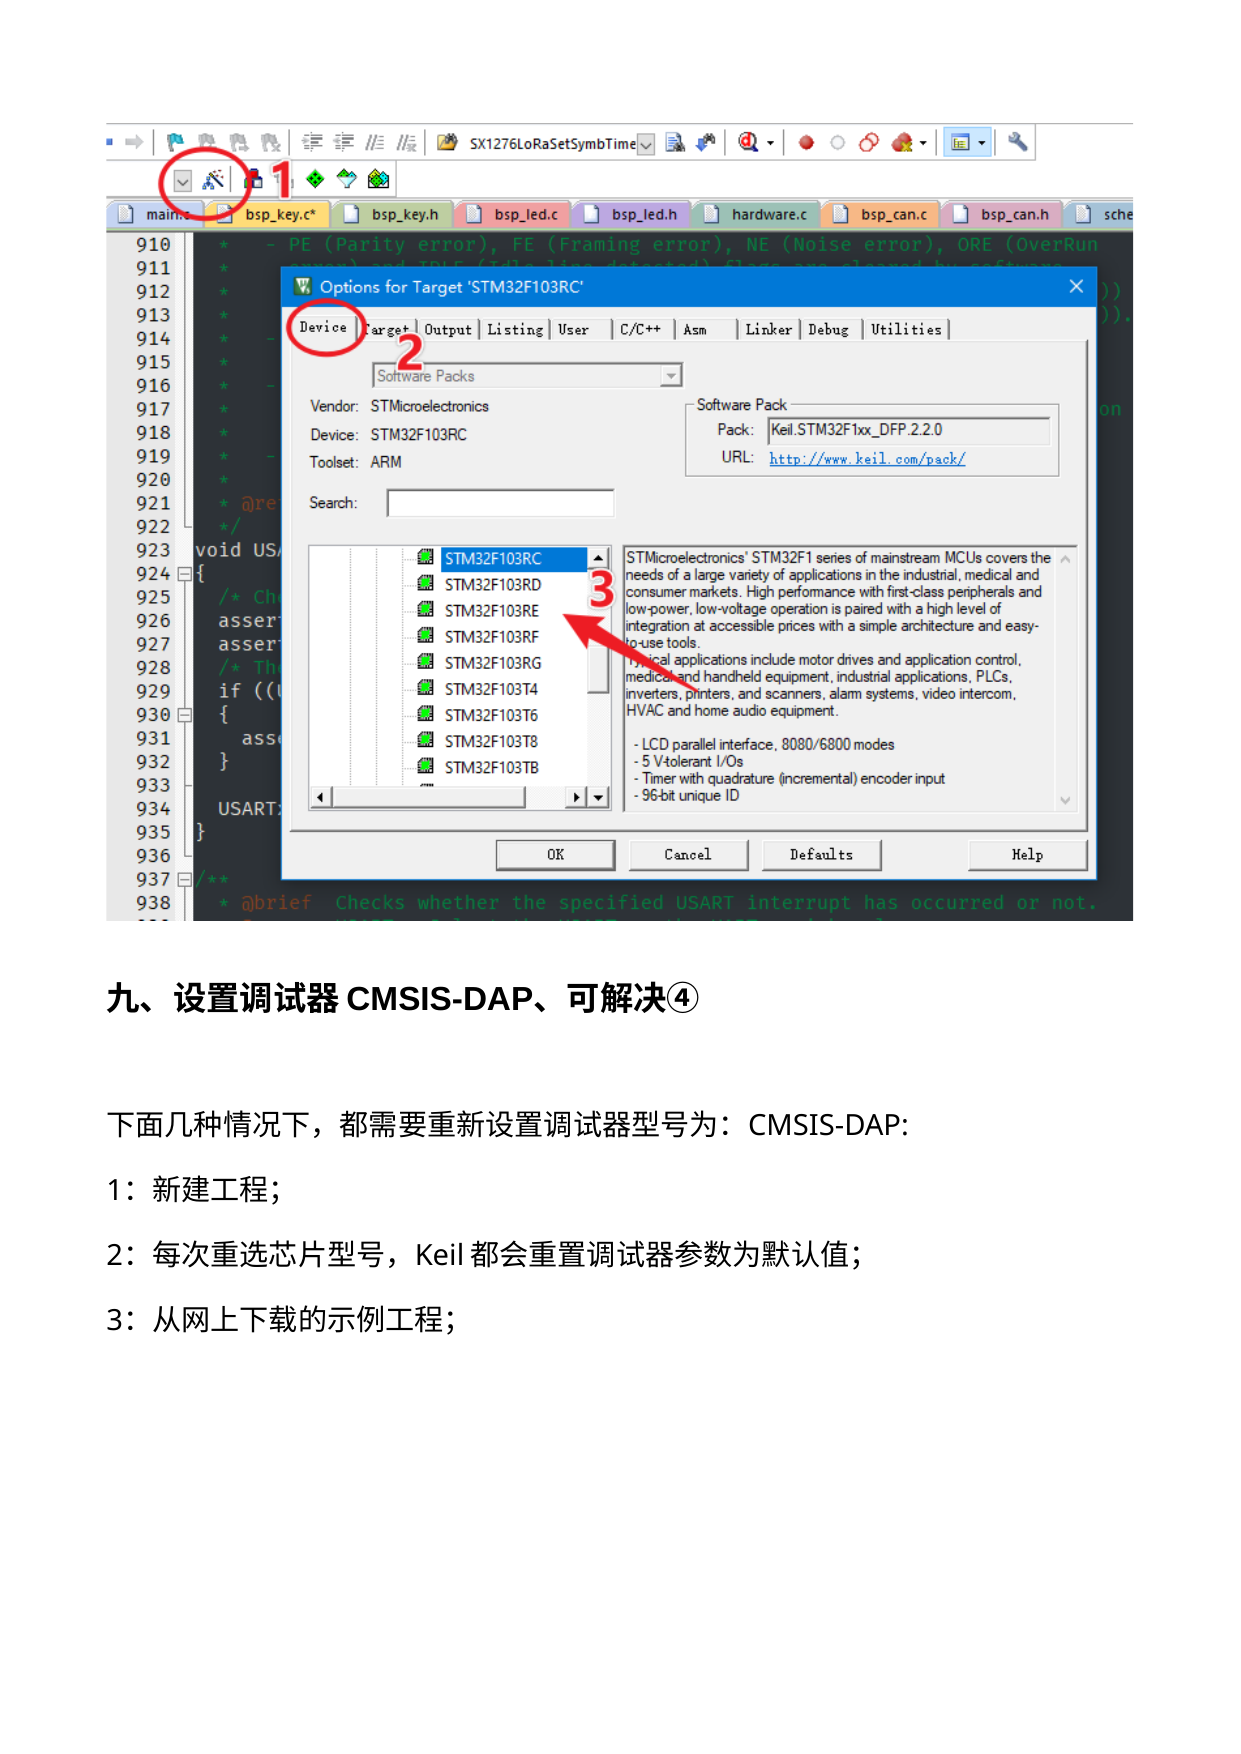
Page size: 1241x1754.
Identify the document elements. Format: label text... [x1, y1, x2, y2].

list 下面几种情况下，都需要重新设置调试器型号为：CMSIS-DAP: [106, 1090, 1134, 1155]
list 3：从网上下载的示例工程； [106, 1285, 1134, 1350]
list 2：每次重选芯片型号，Keil都会重置调试器参数为默认值； [106, 1220, 1134, 1285]
subtitle 九、设置调试器CMSIS-DAP、可解决④ [106, 963, 1134, 1028]
picture [106, 123, 1134, 921]
list 1：新建工程； [106, 1155, 1134, 1220]
